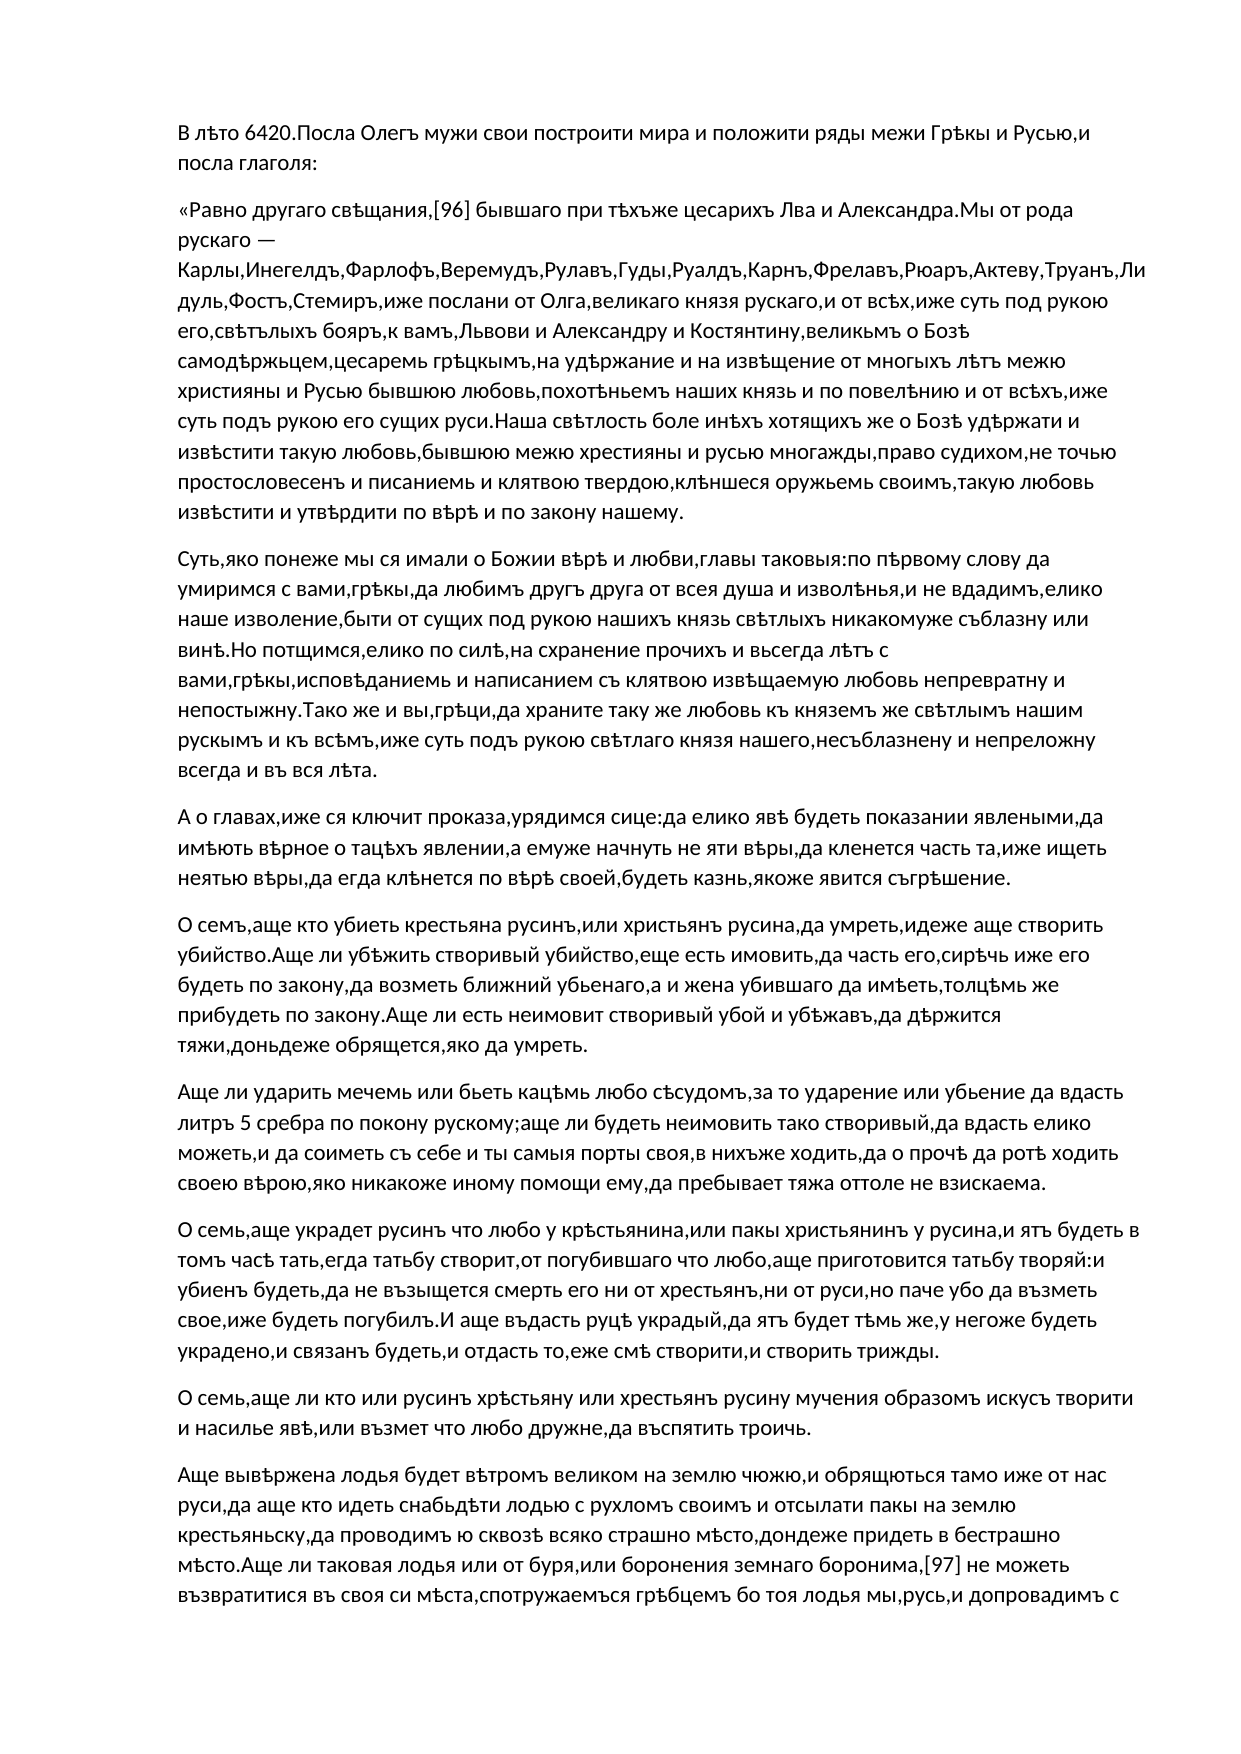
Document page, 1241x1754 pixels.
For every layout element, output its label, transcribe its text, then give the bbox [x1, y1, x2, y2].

text В лѣто 6420.Посла Олегъ мужи свои построити мира и положити ряды межи Грѣкы и Русью,и посла глаголя: [177, 118, 1152, 176]
text О семъ,аще кто убиеть крестьяна русинъ,или христьянъ русина,да умреть,идеже аще створить убийство.Аще ли убѣжить створивый убийство,еще есть имовить,да часть его,сирѣчь иже его будеть по закону,да возметь ближний убьенаго,а и жена убившаго да имѣеть,толцѣмь же прибудеть по закону.Аще ли есть неимовит створивый убой и убѣжавъ,да дѣржится тяжи,доньдеже обрящется,яко да умреть. [177, 910, 1152, 1059]
text Аще ли ударить мечемь или бьеть кацѣмь любо сѣсудомъ,за то ударение или убьение да вдасть литръ 5 сребра по покону рускому;аще ли будеть неимовить тако створивый,да вдасть елико можеть,и да соиметь съ себе и ты самыя порты своя,в нихъже ходить,да о прочѣ да ротѣ ходить своею вѣрою,яко никакоже иному помощи ему,да пребывает тяжа оттоле не взискаема. [177, 1077, 1152, 1196]
text «Равно другаго свѣщания,[96] бывшаго при тѣхъже цесарихъ Лва и Александра.Мы от рода рускаго — Карлы,Инегелдъ,Фарлофъ,Веремудъ,Рулавъ,Гуды,Руалдъ,Карнъ,Фрелавъ,Рюаръ,Актеву,Труанъ,Лидуль,Фостъ,Стемиръ,иже послани от Олга,великаго князя рускаго,и от всѣх,иже суть под рукою его,свѣтълыхъ бояръ,к вамъ,Львови и Александру и Костянтину,великьмъ о Бозѣ самодѣржьцем,цесаремь грѣцкымъ,на удѣржание и на извѣщение от многыхъ лѣтъ межю християны и Русью бывшюю любовь,похотѣньемъ наших князь и по повелѣнию и от всѣхъ,иже суть подъ рукою его сущих руси.Наша свѣтлость боле инѣхъ хотящихъ же о Бозѣ удѣржати и извѣстити такую любовь,бывшюю межю хрестияны и русью многажды,право судихом,не точью простословесенъ и писаниемь и клятвою твердою,клѣншеся оружьемь своимъ,такую любовь извѣстити и утвѣрдити по вѣрѣ и по закону нашему. [177, 195, 1152, 525]
text Суть,яко понеже мы ся имали о Божии вѣрѣ и любви,главы таковыя:по пѣрвому слову да умиримся с вами,грѣкы,да любимъ другъ друга от всея душа и изволѣнья,и не вдадимъ,елико наше изволение,быти от сущих под рукою нашихъ князь свѣтлыхъ никакомуже съблазну или винѣ.Но потщимся,елико по силѣ,на схранение прочихъ и вьсегда лѣтъ с вами,грѣкы,исповѣданиемь и написанием съ клятвою извѣщаемую любовь непревратну и непостыжну.Тако же и вы,грѣци,да храните таку же любовь къ княземъ же свѣтлымъ нашим рускымъ и къ всѣмъ,иже суть подъ рукою свѣтлаго князя нашего,несъблазнену и непреложну всегда и въ вся лѣта. [177, 544, 1152, 784]
text О семь,аще ли кто или русинъ хрѣстьяну или хрестьянъ русину мучения образомъ искусъ творити и насилье явѣ,или възмет что любо дружне,да въспятить троичь. [177, 1383, 1152, 1441]
text О семь,аще украдет русинъ что любо у крѣстьянина,или пакы христьянинъ у русина,и ятъ будеть в томъ часѣ тать,егда татьбу створит,от погубившаго что любо,аще приготовится татьбу творяй:и убиенъ будеть,да не възыщется смерть его ни от хрестьянъ,ни от руси,но паче убо да възметь свое,иже будеть погубилъ.И аще въдасть руцѣ украдый,да ятъ будет тѣмь же,у негоже будеть украдено,и связанъ будеть,и отдасть то,еже смѣ створити,и створить трижды. [177, 1215, 1152, 1364]
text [177, 1460, 1152, 1609]
text А о главах,иже ся ключит проказа,урядимся сице:да елико явѣ будеть показании явлеными,да имѣють вѣрное о тацѣхъ явлении,а емуже начнуть не яти вѣры,да кленется часть та,иже ищеть неятью вѣры,да егда клѣнется по вѣрѣ своей,будеть казнь,якоже явится съгрѣшение. [177, 802, 1152, 891]
